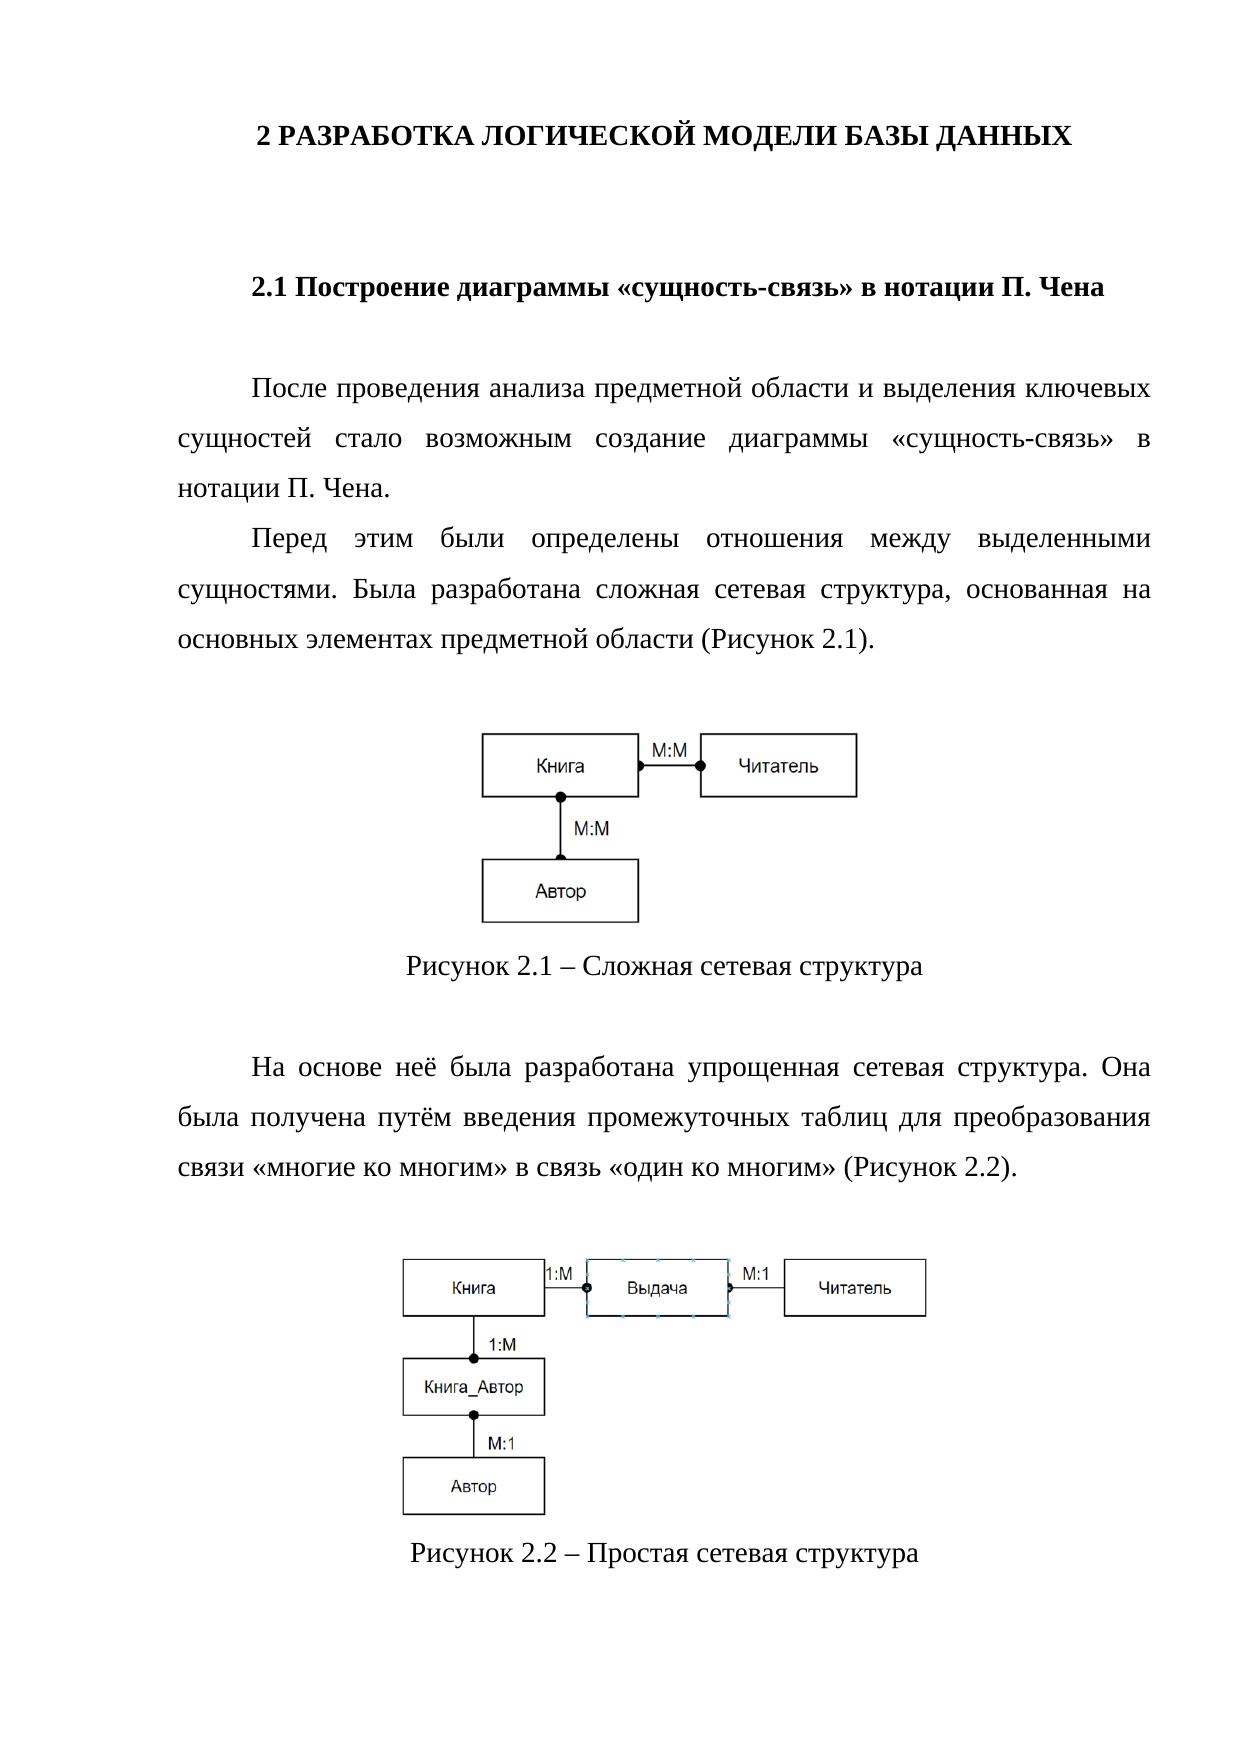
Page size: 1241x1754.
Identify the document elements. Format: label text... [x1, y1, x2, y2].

text На основе неё была разработана упрощенная сетевая структура. Она была получена путём введения промежуточных таблиц для преобразования связи «многие ко многим» в связь «один ко многим» (Рисунок 2.2). [177, 1049, 1152, 1183]
text Рисунок 2.2 – Простая сетевая структура [177, 1535, 1152, 1569]
subtitle 2 РАЗРАБОТКА ЛОГИЧЕСКОЙ МОДЕЛИ БАЗЫ ДАННЫХ [177, 118, 1152, 152]
text После проведения анализа предметной области и выделения ключевых сущностей стало возможным создание диаграммы «сущность-связь» в нотации П. Чена. [177, 370, 1152, 504]
text Рисунок 2.1 – Сложная сетевая структура [177, 948, 1152, 982]
text Перед этим были определены отношения между выделенными сущностями. Была разработана сложная сетевая структура, основанная на основных элементах предметной области (Рисунок 2.1). [177, 521, 1152, 655]
subtitle 2.1 Построение диаграммы «сущность-связь» в нотации П. Чена [177, 269, 1152, 303]
picture [459, 721, 870, 932]
picture [393, 1250, 936, 1519]
